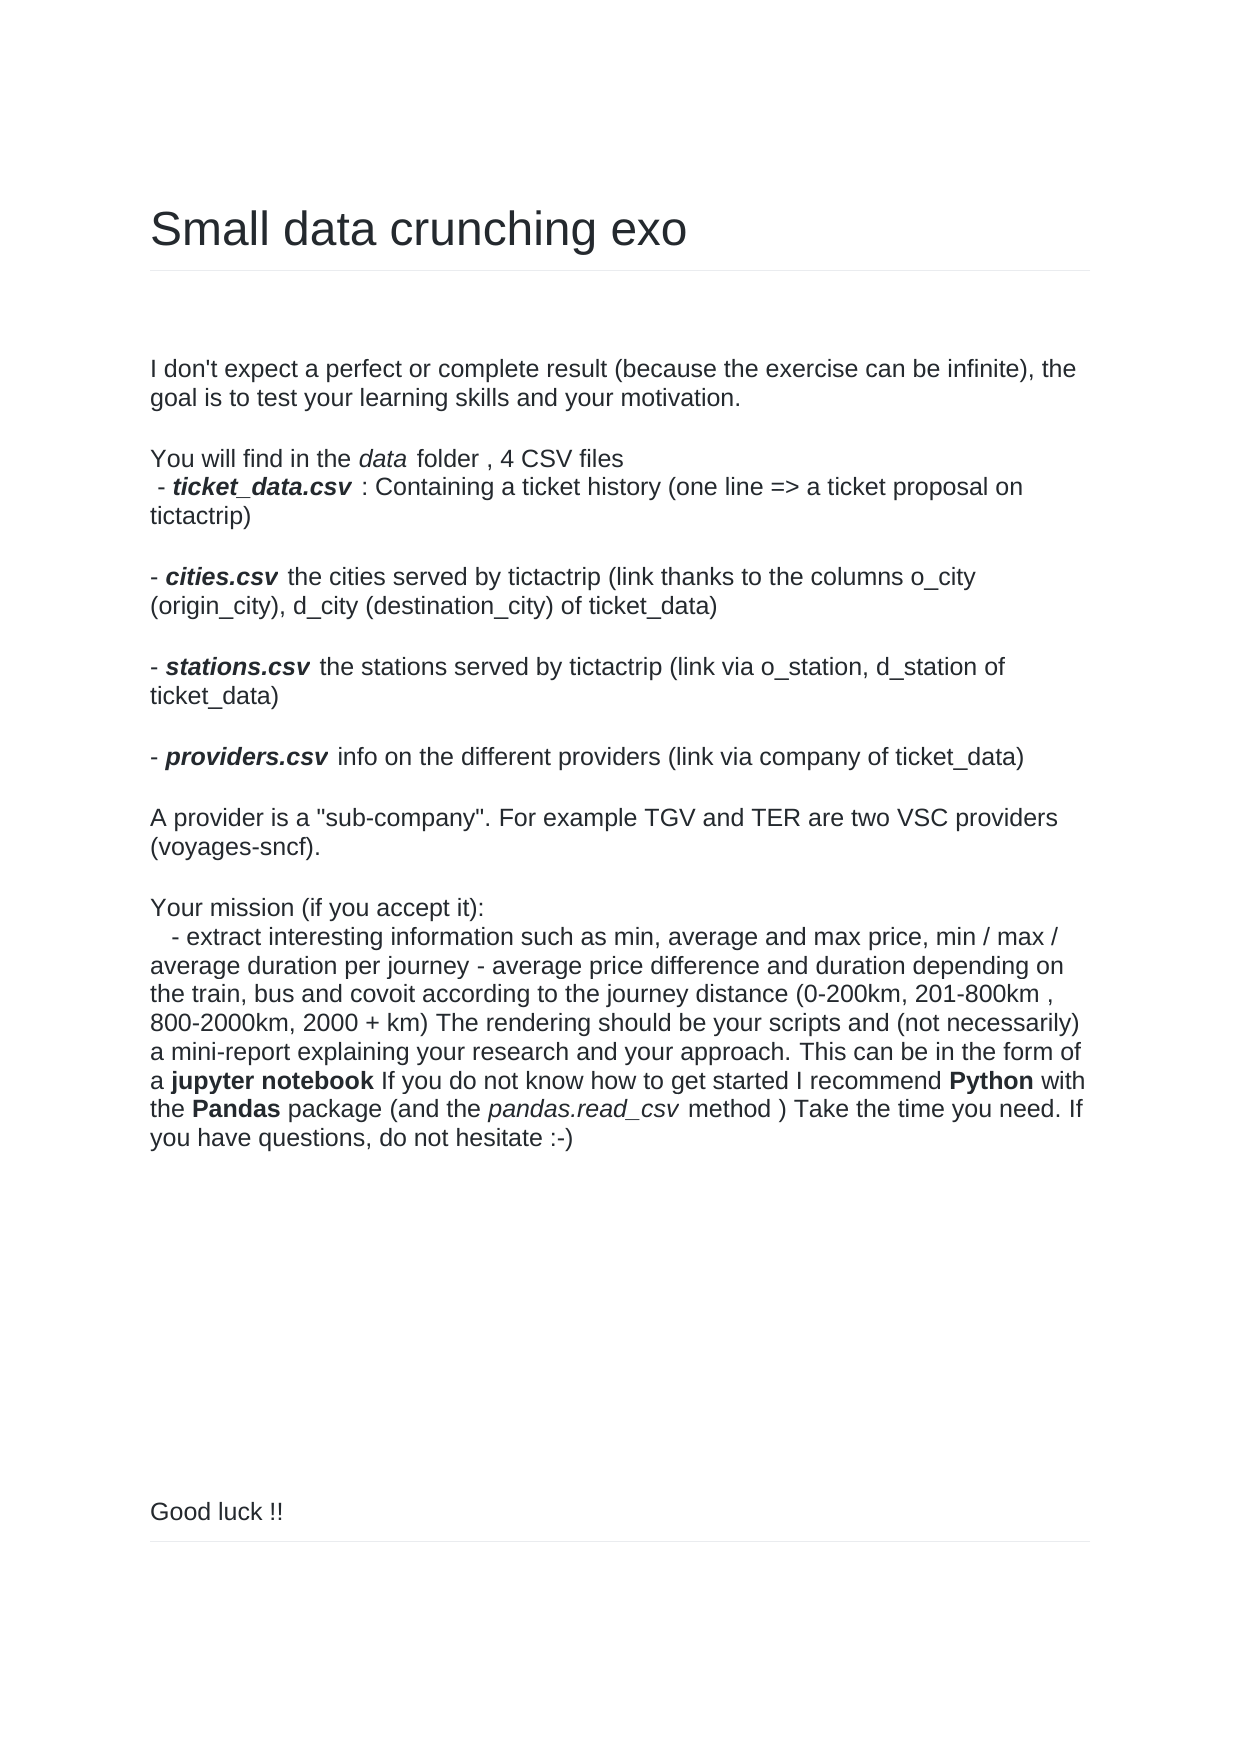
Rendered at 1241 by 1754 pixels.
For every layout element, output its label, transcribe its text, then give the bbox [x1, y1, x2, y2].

text - extract interesting information such as min, average and max price, min / max / average duration per journey - average price difference and duration depending on the train, bus and covoit according to the journey distance (0-200km, 201-800km , 800-2000km, 2000 + km) The rendering should be your scripts and (not necessarily) a mini-report explaining your research and your approach. This can be in the form of a jupyter notebook If you do not know how to get started I recommend Python with the Pandas package (and the pandas.read_csv method ) Take the time you need. If you have questions, do not hesitate :-) [150, 922, 1090, 1497]
text Good luck !! [150, 1497, 1090, 1541]
text Small data crunching exo [150, 200, 1090, 270]
text - ticket_data.csv : Containing a ticket history (one line => a ticket proposal on tictactrip) [150, 472, 1090, 530]
text I don't expect a perfect or complete result (because the exercise can be infinite), the goal is to test your learning skills and your motivation. You will find in the data folder , 4 CSV files [150, 354, 1090, 472]
text - cities.csv the cities served by tictactrip (link thanks to the columns o_city (origin_city), d_city (destination_city) of ticket_data) - stations.csv the stations served by tictactrip (link via o_station, d_station of ticket_data) - providers.csv info on the different providers (link via company of ticket_data) A provider is a "sub-company". For example TGV and TER are two VSC providers (voyages-sncf). Your mission (if you accept it): [150, 530, 1090, 922]
